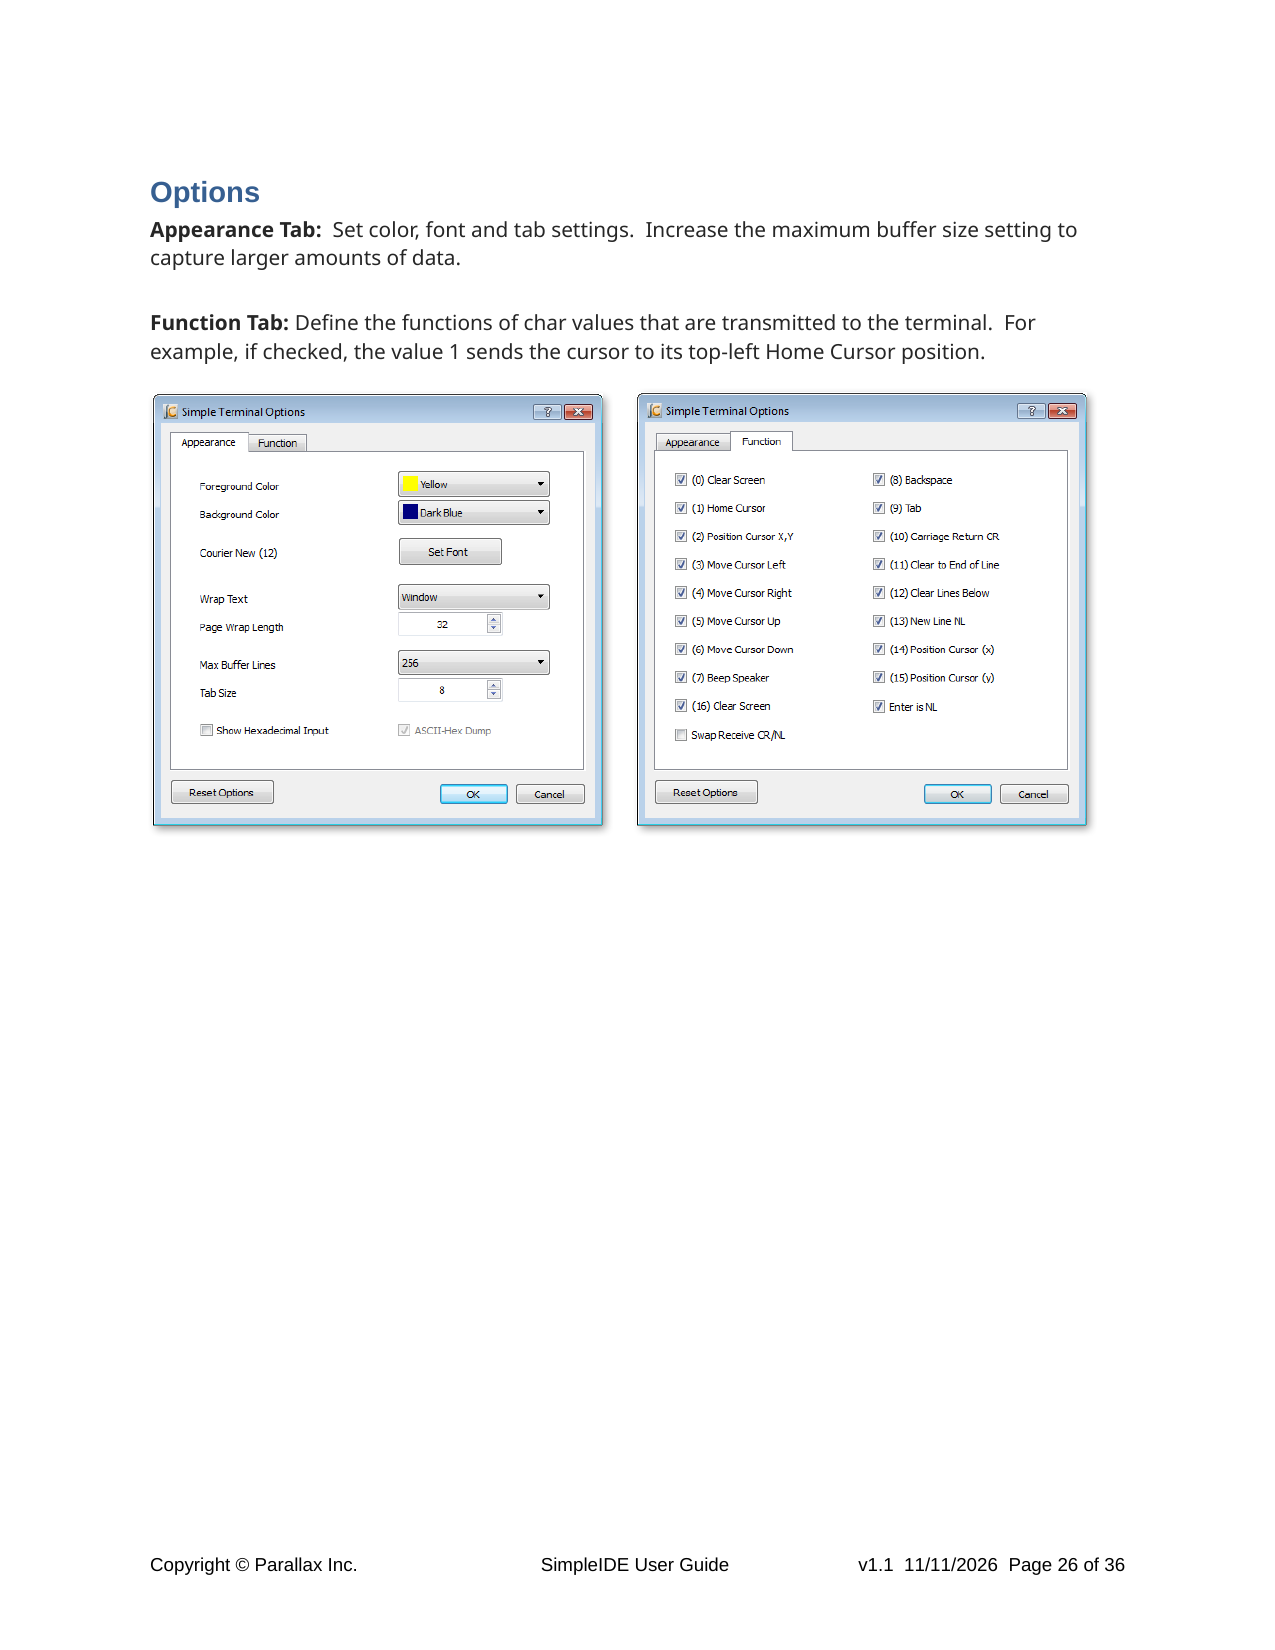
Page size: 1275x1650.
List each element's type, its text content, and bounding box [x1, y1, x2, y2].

picture [152, 393, 603, 826]
picture [636, 392, 1087, 826]
text Function Tab: Define the functions of char values that are transmitted to the terminal. For example, if checked, the value 1 sends the cursor to its top-left Home Cursor position. [150, 308, 1125, 365]
subtitle Options [150, 175, 1125, 208]
text Appearance Tab: Set color, font and tab settings. Increase the maximum buffer size setting to capture larger amounts of data. [150, 215, 1125, 272]
